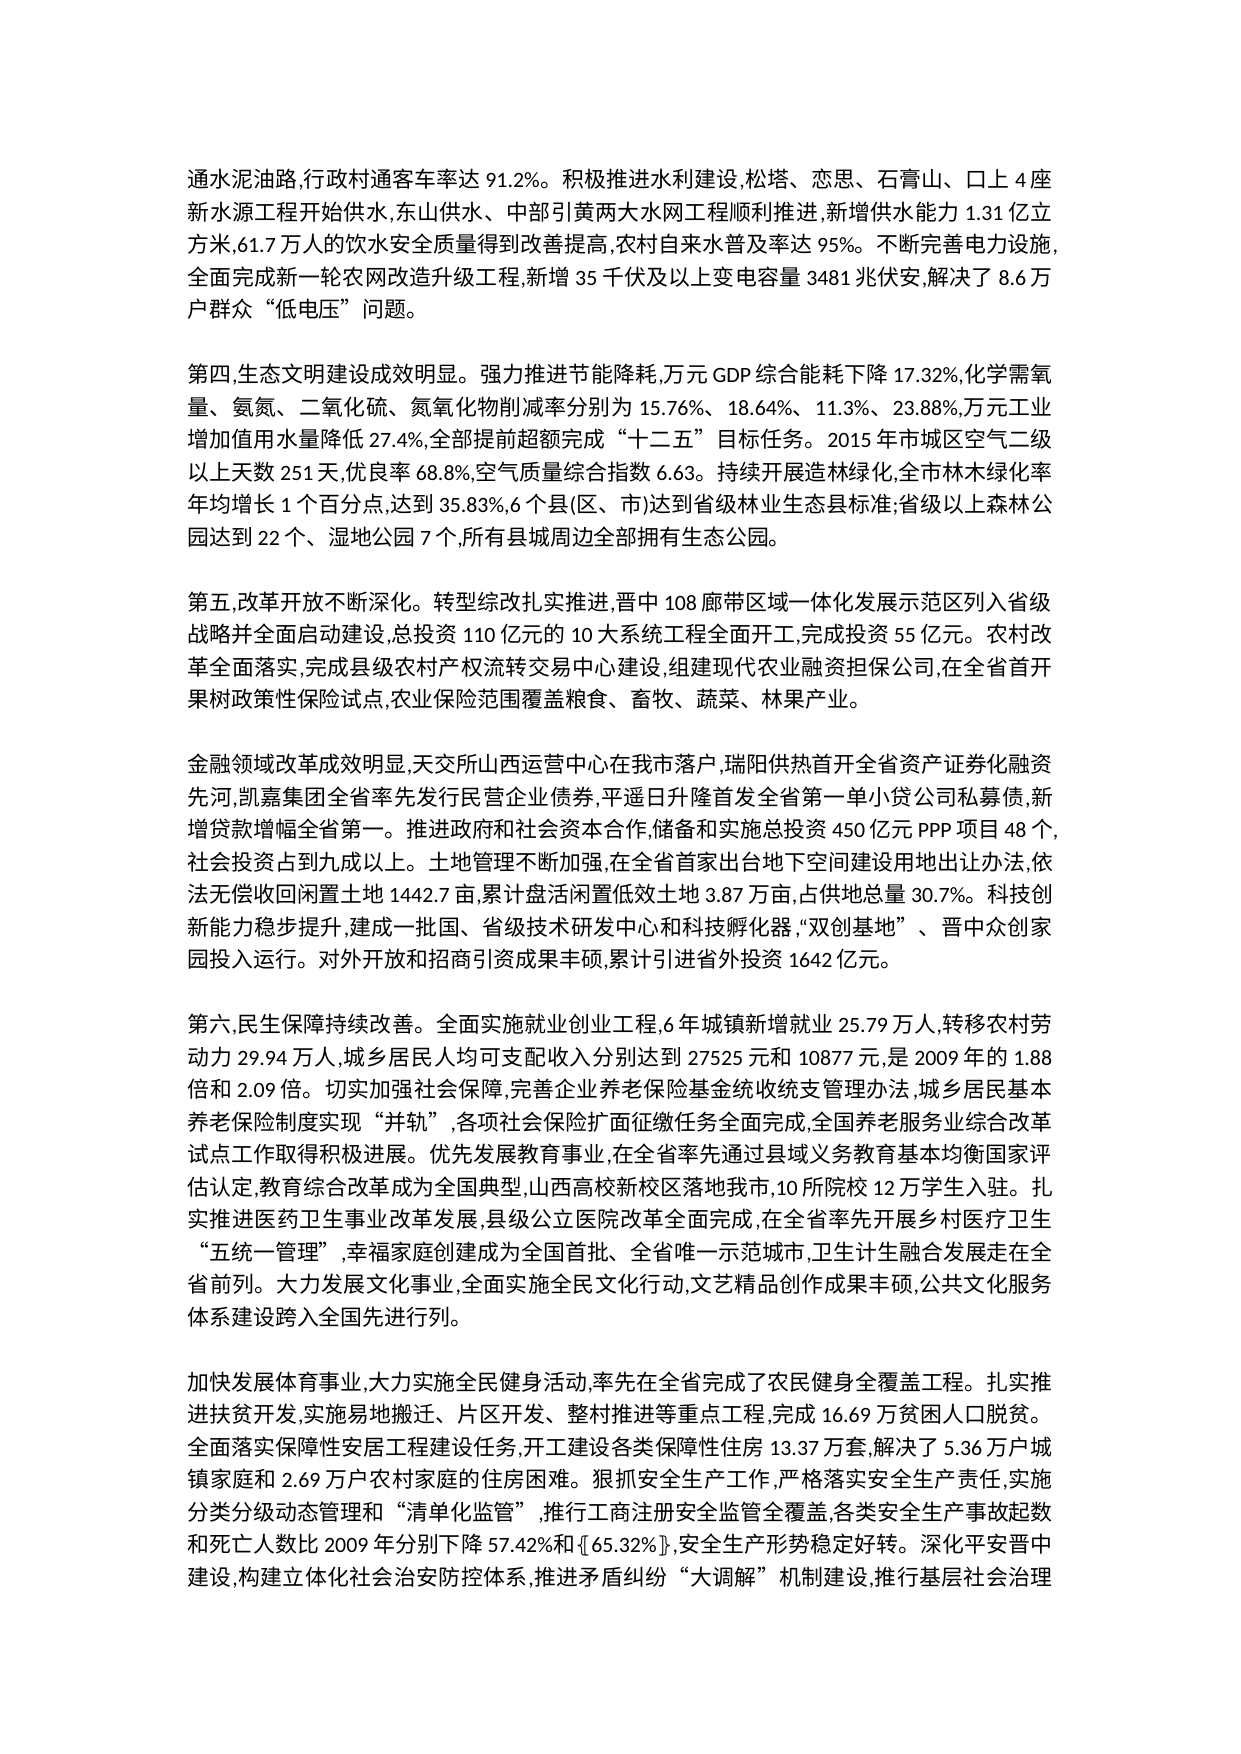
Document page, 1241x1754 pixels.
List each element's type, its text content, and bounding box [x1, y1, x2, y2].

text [187, 1364, 1053, 1592]
text 第五,改革开放不断深化。转型综改扎实推进,晋中108廊带区域一体化发展示范区列入省级战略并全面启动建设,总投资110亿元的10大系统工程全面开工,完成投资55亿元。农村改革全面落实,完成县级农村产权流转交易中心建设,组建现代农业融资担保公司,在全省首开果树政策性保险试点,农业保险范围覆盖粮食、畜牧、蔬菜、林果产业。 [187, 584, 1053, 714]
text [187, 162, 1053, 324]
text 金融领域改革成效明显,天交所山西运营中心在我市落户,瑞阳供热首开全省资产证券化融资先河,凯嘉集团全省率先发行民营企业债券,平遥日升隆首发全省第一单小贷公司私募债,新增贷款增幅全省第一。推进政府和社会资本合作,储备和实施总投资450亿元PPP项目48个,社会投资占到九成以上。土地管理不断加强,在全省首家出台地下空间建设用地出让办法,依法无偿收回闲置土地1442.7亩,累计盘活闲置低效土地3.87万亩,占供地总量30.7%。科技创新能力稳步提升,建成一批国、省级技术研发中心和科技孵化器,“双创基地”、晋中众创家园投入运行。对外开放和招商引资成果丰硕,累计引进省外投资1642亿元。 [187, 747, 1053, 974]
text 第六,民生保障持续改善。全面实施就业创业工程,6年城镇新增就业25.79万人,转移农村劳动力29.94万人,城乡居民人均可支配收入分别达到27525元和10877元,是2009年的1.88倍和2.09倍。切实加强社会保障,完善企业养老保险基金统收统支管理办法,城乡居民基本养老保险制度实现“并轨”,各项社会保险扩面征缴任务全面完成,全国养老服务业综合改革试点工作取得积极进展。优先发展教育事业,在全省率先通过县域义务教育基本均衡国家评估认定,教育综合改革成为全国典型,山西高校新校区落地我市,10所院校12万学生入驻。扎实推进医药卫生事业改革发展,县级公立医院改革全面完成,在全省率先开展乡村医疗卫生“五统一管理”,幸福家庭创建成为全国首批、全省唯一示范城市,卫生计生融合发展走在全省前列。大力发展文化事业,全面实施全民文化行动,文艺精品创作成果丰硕,公共文化服务体系建设跨入全国先进行列。 [187, 1007, 1053, 1332]
text 第四,生态文明建设成效明显。强力推进节能降耗,万元GDP综合能耗下降17.32%,化学需氧量、氨氮、二氧化硫、氮氧化物削减率分别为15.76%、18.64%、11.3%、23.88%,万元工业增加值用水量降低27.4%,全部提前超额完成“十二五”目标任务。2015年市城区空气二级以上天数251天,优良率68.8%,空气质量综合指数6.63。持续开展造林绿化,全市林木绿化率年均增长1个百分点,达到35.83%,6个县(区、市)达到省级林业生态县标准;省级以上森林公园达到22个、湿地公园7个,所有县城周边全部拥有生态公园。 [187, 357, 1053, 552]
